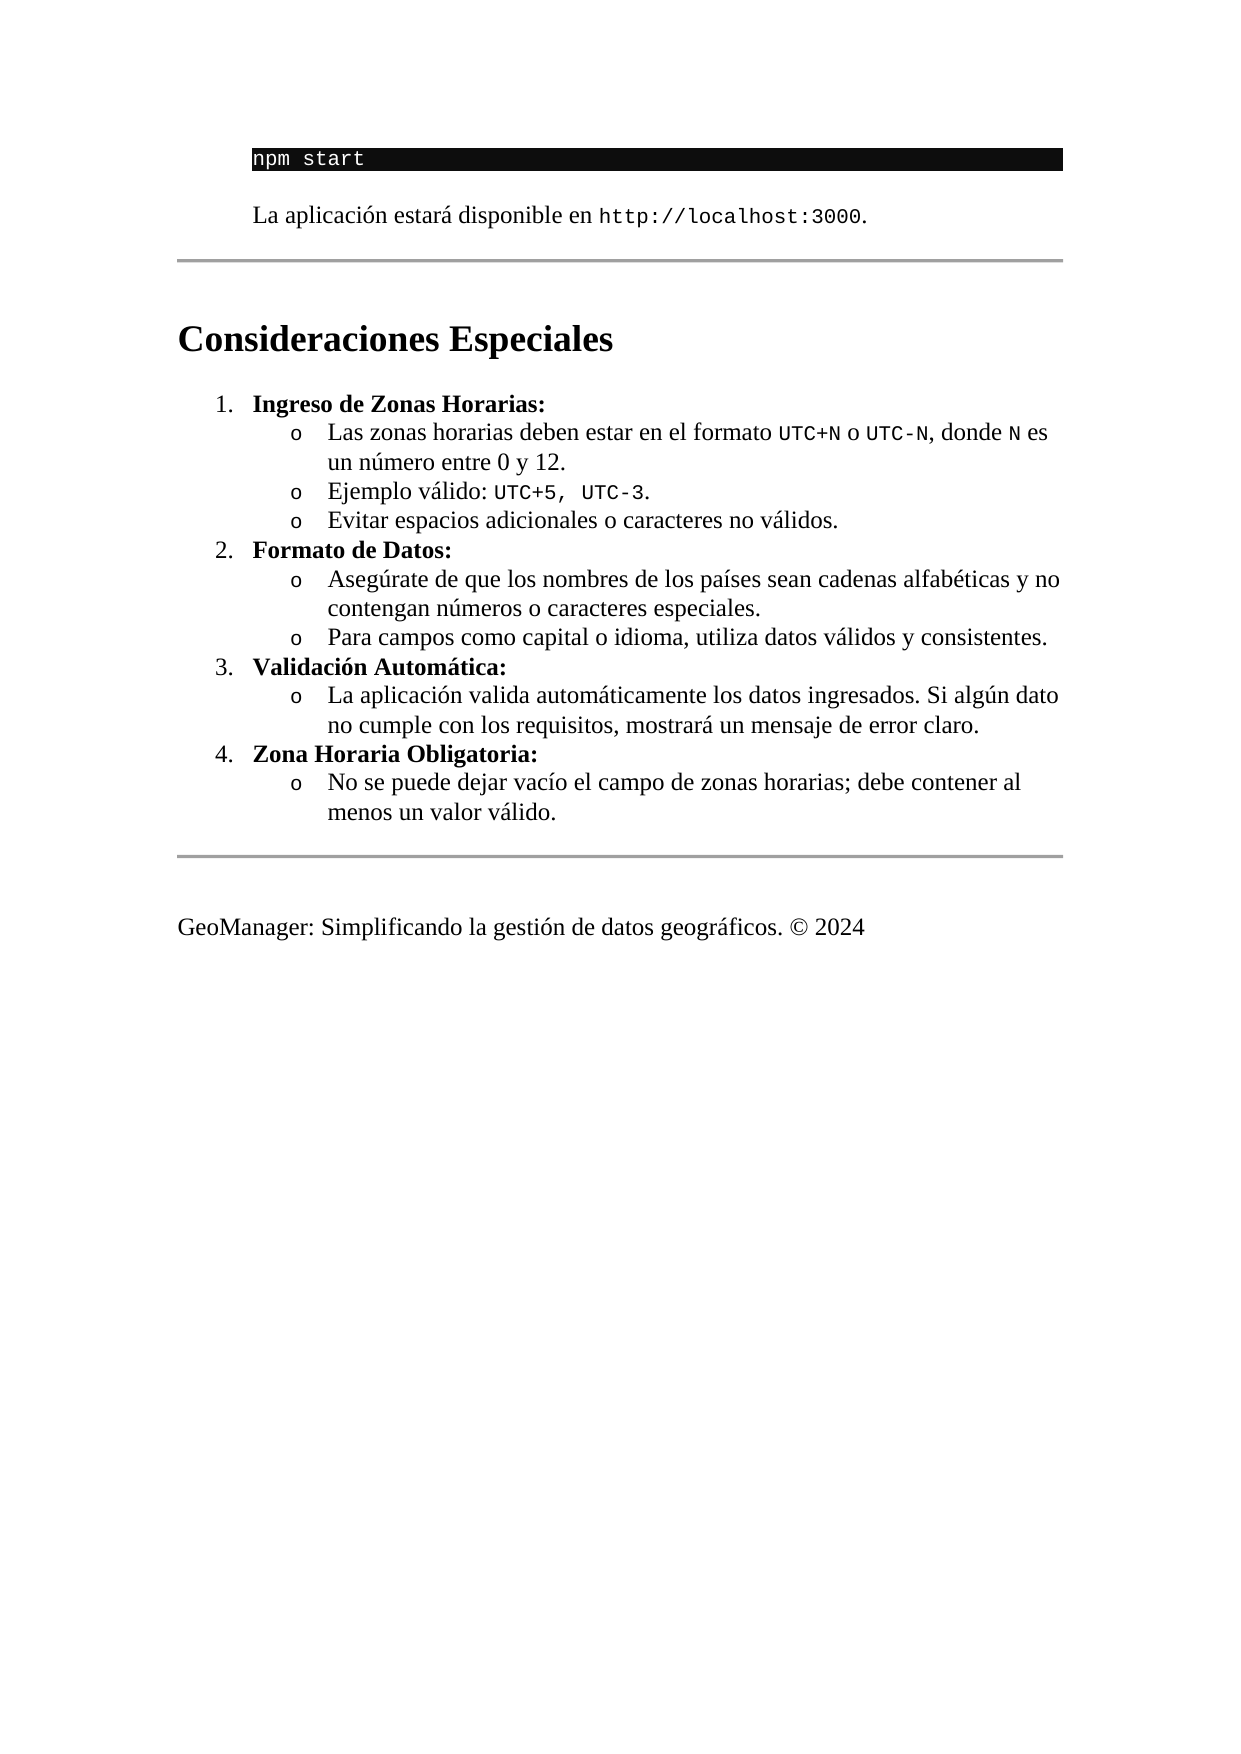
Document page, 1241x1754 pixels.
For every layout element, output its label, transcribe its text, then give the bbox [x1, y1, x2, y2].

list Evitar espacios adicionales o caracteres no válidos. [290, 505, 1063, 535]
text Consideraciones Especiales [177, 316, 1063, 359]
list La aplicación valida automáticamente los datos ingresados. Si algún dato no cumple con los requisitos, mostrará un mensaje de error claro. [290, 680, 1063, 739]
text npm start [252, 148, 1063, 171]
list Validación Automática: [215, 652, 1063, 680]
list Las zonas horarias deben estar en el formato UTC+N o UTC-N, donde N es un número entre 0 y 12. [290, 417, 1063, 476]
list Asegúrate de que los nombres de los países sean cadenas alfabéticas y no contengan números o caracteres especiales. [290, 564, 1063, 622]
list Ejemplo válido: UTC+5, UTC-3. [290, 476, 1063, 505]
list Para campos como capital o idioma, utiliza datos válidos y consistentes. [290, 622, 1063, 652]
list Zona Horaria Obligatoria: [215, 739, 1063, 767]
text GeoManager: Simplificando la gestión de datos geográficos. © 2024 [177, 912, 1063, 941]
list Ingreso de Zonas Horarias: [215, 389, 1063, 417]
list Formato de Datos: [215, 535, 1063, 564]
list No se puede dejar vacío el campo de zonas horarias; debe contener al menos un valor válido. [290, 767, 1063, 826]
text La aplicación estará disponible en http://localhost:3000. [252, 200, 1063, 230]
